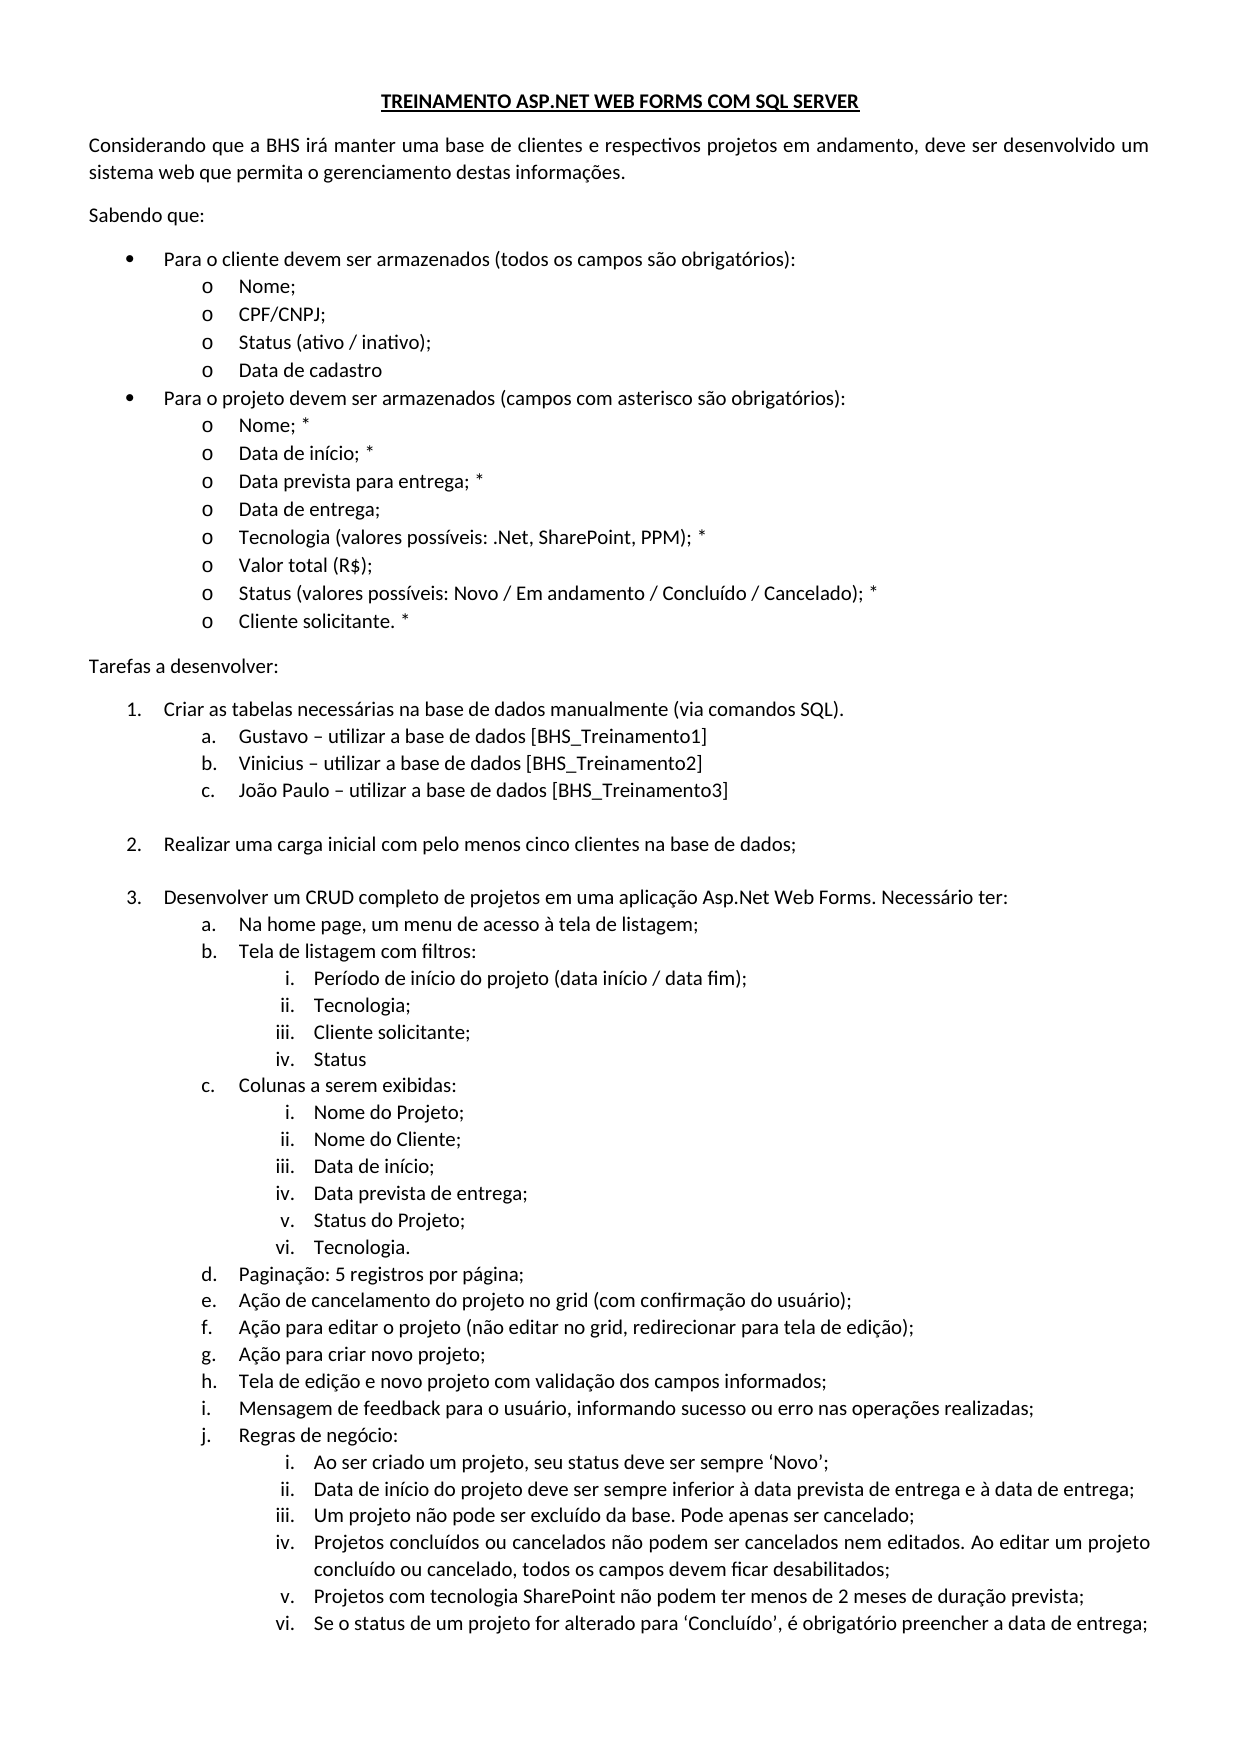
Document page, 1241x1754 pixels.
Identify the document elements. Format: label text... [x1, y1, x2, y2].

list Colunas a serem exibidas: [201, 1073, 1152, 1098]
list Para o projeto devem ser armazenados (campos com asterisco são obrigatórios): [126, 385, 1152, 411]
list Tela de listagem com filtros: [201, 938, 1152, 964]
list Cliente solicitante. * [201, 608, 1152, 634]
text Considerando que a BHS irá manter uma base de clientes e respectivos projetos em andamento, deve ser desenvolvido um sistema web que permita o gerenciamento destas informações. [89, 132, 1152, 184]
text TREINAMENTO ASP.NET WEB FORMS COM SQL SERVER [89, 89, 1152, 114]
list Status (valores possíveis: Novo / Em andamento / Concluído / Cancelado); * [201, 580, 1152, 607]
list Data de início; * [201, 440, 1152, 466]
list Nome do Cliente; [295, 1126, 1152, 1152]
list Projetos com tecnologia SharePoint não podem ter menos de 2 meses de duração prevista; [295, 1583, 1152, 1609]
list Status do Projeto; [295, 1207, 1152, 1232]
list Data prevista de entrega; [295, 1180, 1152, 1206]
list Período de início do projeto (data início / data fim); [295, 965, 1152, 991]
list Nome do Projeto; [295, 1099, 1152, 1125]
list Se o status de um projeto for alterado para ‘Concluído’, é obrigatório preencher a data de entrega; [295, 1610, 1152, 1636]
list Mensagem de feedback para o usuário, informando sucesso ou erro nas operações realizadas; [201, 1395, 1152, 1421]
list Status [295, 1046, 1152, 1071]
list Tecnologia. [295, 1234, 1152, 1259]
list Tecnologia (valores possíveis: .Net, SharePoint, PPM); * [201, 524, 1152, 551]
list Projetos concluídos ou cancelados não podem ser cancelados nem editados. Ao editar um projeto concluído ou cancelado, todos os campos devem ficar desabilitados; [295, 1529, 1152, 1582]
list Vinicius – utilizar a base de dados [BHS_Treinamento2] [201, 750, 1152, 776]
list Desenvolver um CRUD completo de projetos em uma aplicação Asp.Net Web Forms. Necessário ter: [126, 884, 1152, 910]
list Ao ser criado um projeto, seu status deve ser sempre ‘Novo’; [295, 1449, 1152, 1474]
list Paginação: 5 registros por página; [201, 1261, 1152, 1286]
list Data prevista para entrega; * [201, 468, 1152, 494]
list Na home page, um menu de acesso à tela de listagem; [201, 911, 1152, 937]
list Status (ativo / inativo); [201, 329, 1152, 356]
list Para o cliente devem ser armazenados (todos os campos são obrigatórios): [126, 246, 1152, 272]
list Tela de edição e novo projeto com validação dos campos informados; [201, 1368, 1152, 1394]
list Nome; * [201, 412, 1152, 438]
list Data de início; [295, 1153, 1152, 1179]
list Nome; [201, 273, 1152, 299]
list João Paulo – utilizar a base de dados [BHS_Treinamento3] [201, 777, 1152, 802]
list Realizar uma carga inicial com pelo menos cinco clientes na base de dados; [126, 831, 1152, 856]
list Regras de negócio: [201, 1422, 1152, 1447]
list Um projeto não pode ser excluído da base. Pode apenas ser cancelado; [295, 1503, 1152, 1528]
list Data de entrega; [201, 496, 1152, 522]
list Ação de cancelamento do projeto no grid (com confirmação do usuário); [201, 1288, 1152, 1313]
list CPF/CNPJ; [201, 301, 1152, 327]
list Valor total (R$); [201, 552, 1152, 578]
text Tarefas a desenvolver: [89, 653, 1152, 678]
list Data de início do projeto deve ser sempre inferior à data prevista de entrega e à data de entrega; [295, 1476, 1152, 1501]
list Tecnologia; [295, 992, 1152, 1017]
list Gustavo – utilizar a base de dados [BHS_Treinamento1] [201, 723, 1152, 749]
list Criar as tabelas necessárias na base de dados manualmente (via comandos SQL). [126, 696, 1152, 722]
text Sabendo que: [89, 203, 1152, 228]
list Ação para criar novo projeto; [201, 1341, 1152, 1367]
list Data de cadastro [201, 357, 1152, 383]
list Ação para editar o projeto (não editar no grid, redirecionar para tela de edição); [201, 1314, 1152, 1340]
list Cliente solicitante; [295, 1019, 1152, 1044]
